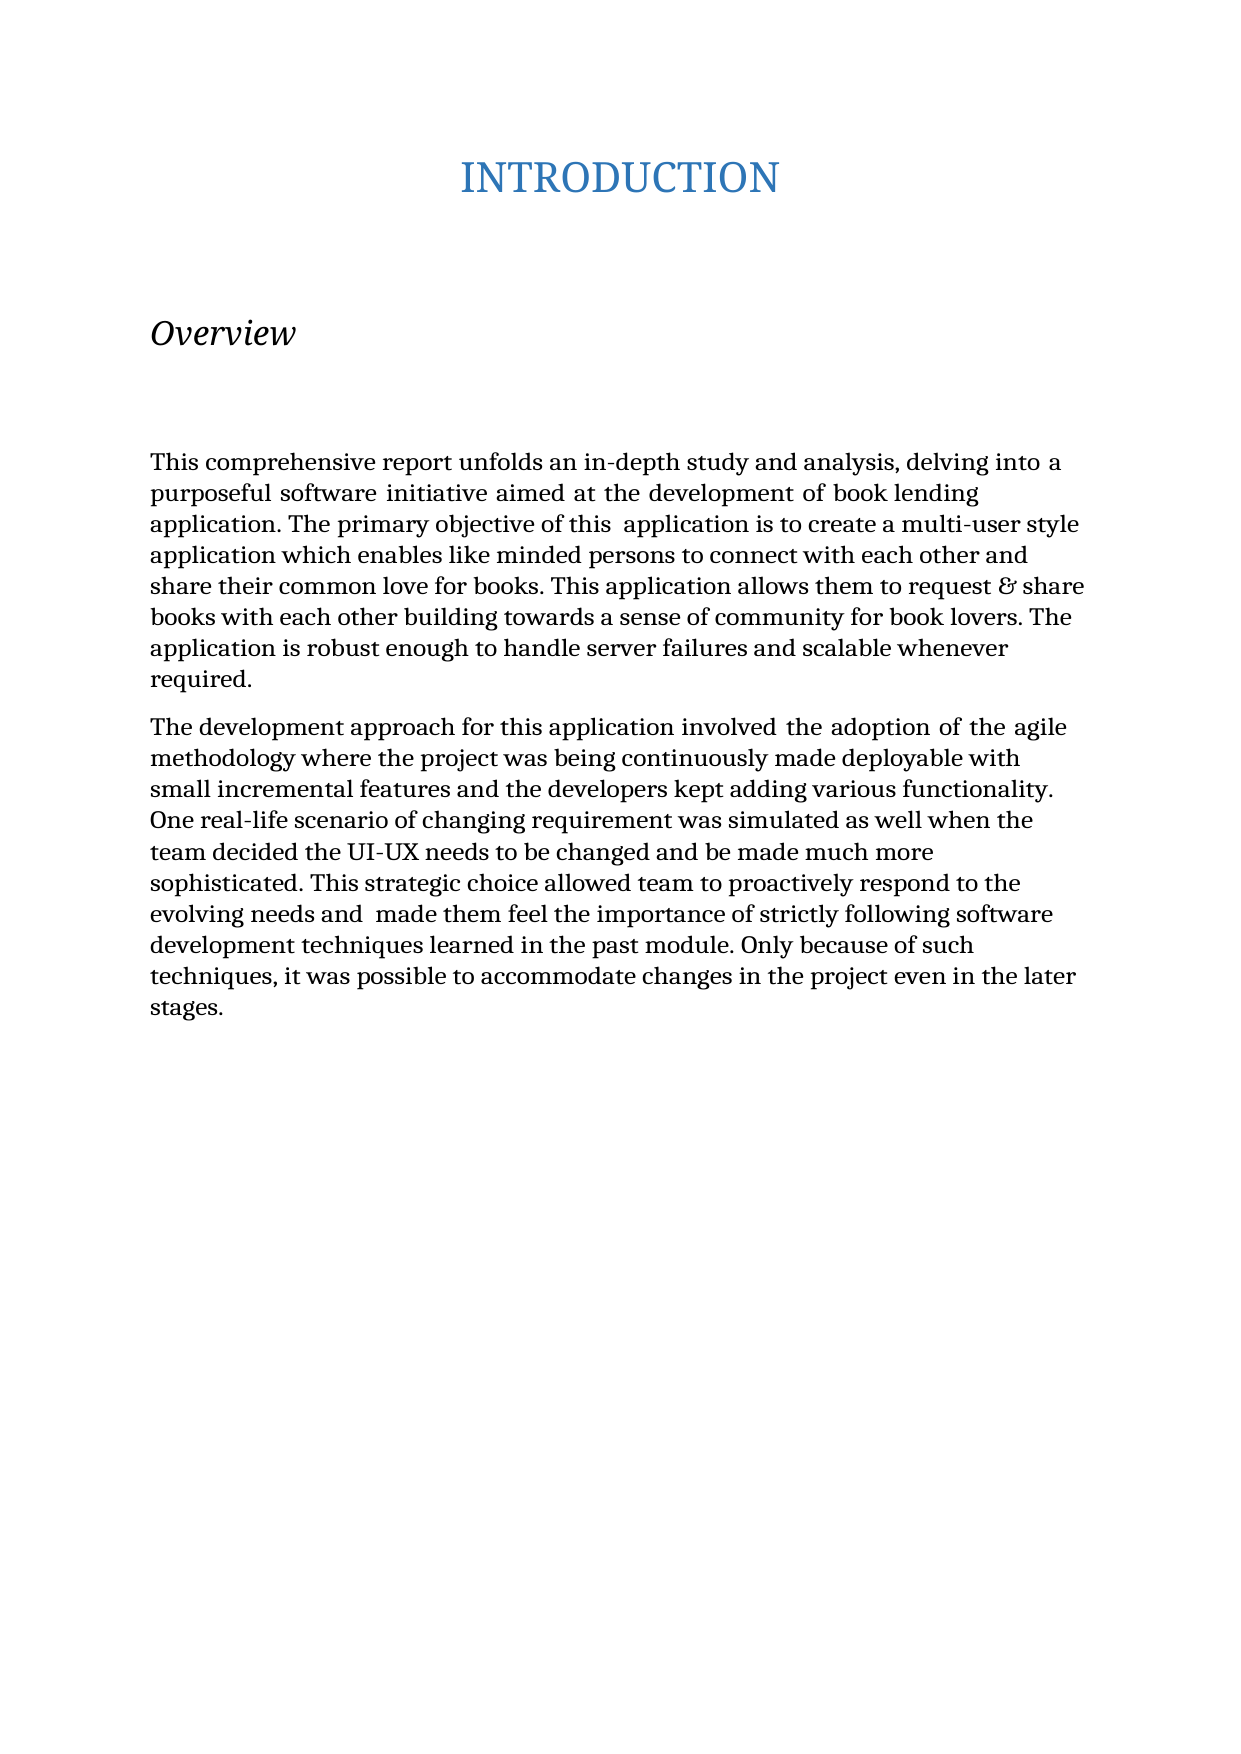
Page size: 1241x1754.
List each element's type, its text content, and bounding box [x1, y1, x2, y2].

subtitle INTRODUCTION [173, 148, 1068, 205]
text The development approach for this application involved the adoption of the agile methodology where the project was being continuously made deployable with small incremental features and the developers kept adding various functionality. One real-life scenario of changing requirement was simulated as well when the team decided the UI-UX needs to be changed and be made much more sophisticated. This strategic choice allowed team to proactively respond to the evolving needs and made them feel the importance of strictly following software development techniques learned in the past module. Only because of such techniques, it was possible to accommodate changes in the project even in the later stages. [150, 713, 1081, 1021]
subtitle Overview [150, 310, 1101, 356]
text This comprehensive report unfolds an in-depth study and analysis, delving into a purposeful software initiative aimed at the development of book lending application. The primary objective of this application is to create a multi-user style application which enables like minded persons to connect with each other and share their common love for books. This application allows them to request & share books with each other building towards a sense of community for book lovers. The application is robust enough to handle server failures and scalable whenever required. [150, 448, 1088, 694]
